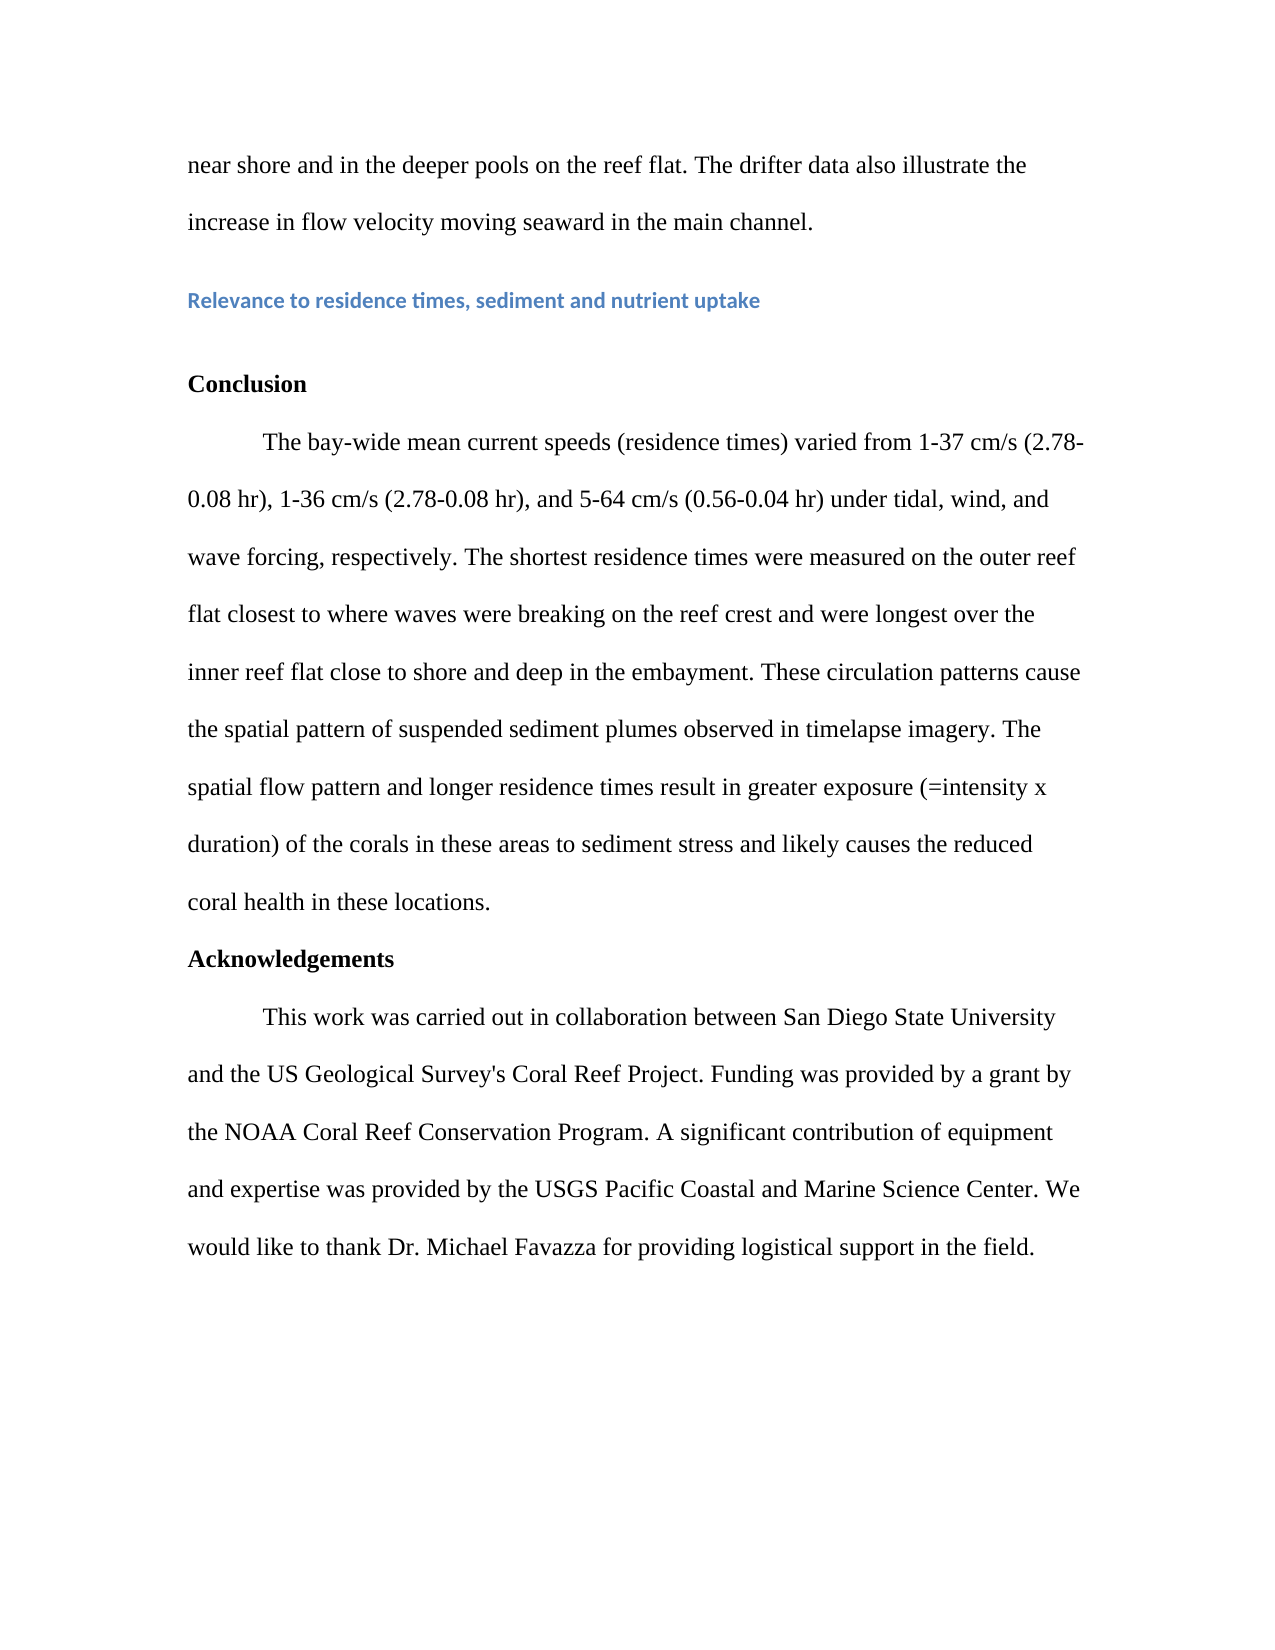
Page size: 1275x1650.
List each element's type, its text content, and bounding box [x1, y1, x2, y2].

subtitle Conclusion [187, 369, 1087, 398]
subtitle Acknowledgements [187, 944, 1087, 973]
subtitle Relevance to residence times, sediment and nutrient uptake [187, 286, 1087, 314]
text The bay-wide mean current speeds (residence times) varied from 1-37 cm/s (2.78-0.08 hr), 1-36 cm/s (2.78-0.08 hr), and 5-64 cm/s (0.56-0.04 hr) under tidal, wind, and wave forcing, respectively. The shortest residence times were measured on the outer reef flat closest to where waves were breaking on the reef crest and were longest over the inner reef flat close to shore and deep in the embayment. These circulation patterns cause the spatial pattern of suspended sediment plumes observed in timelapse imagery. The spatial flow pattern and longer residence times result in greater exposure (=intensity x duration) of the corals in these areas to sediment stress and likely causes the reduced coral health in these locations. [187, 427, 1087, 915]
